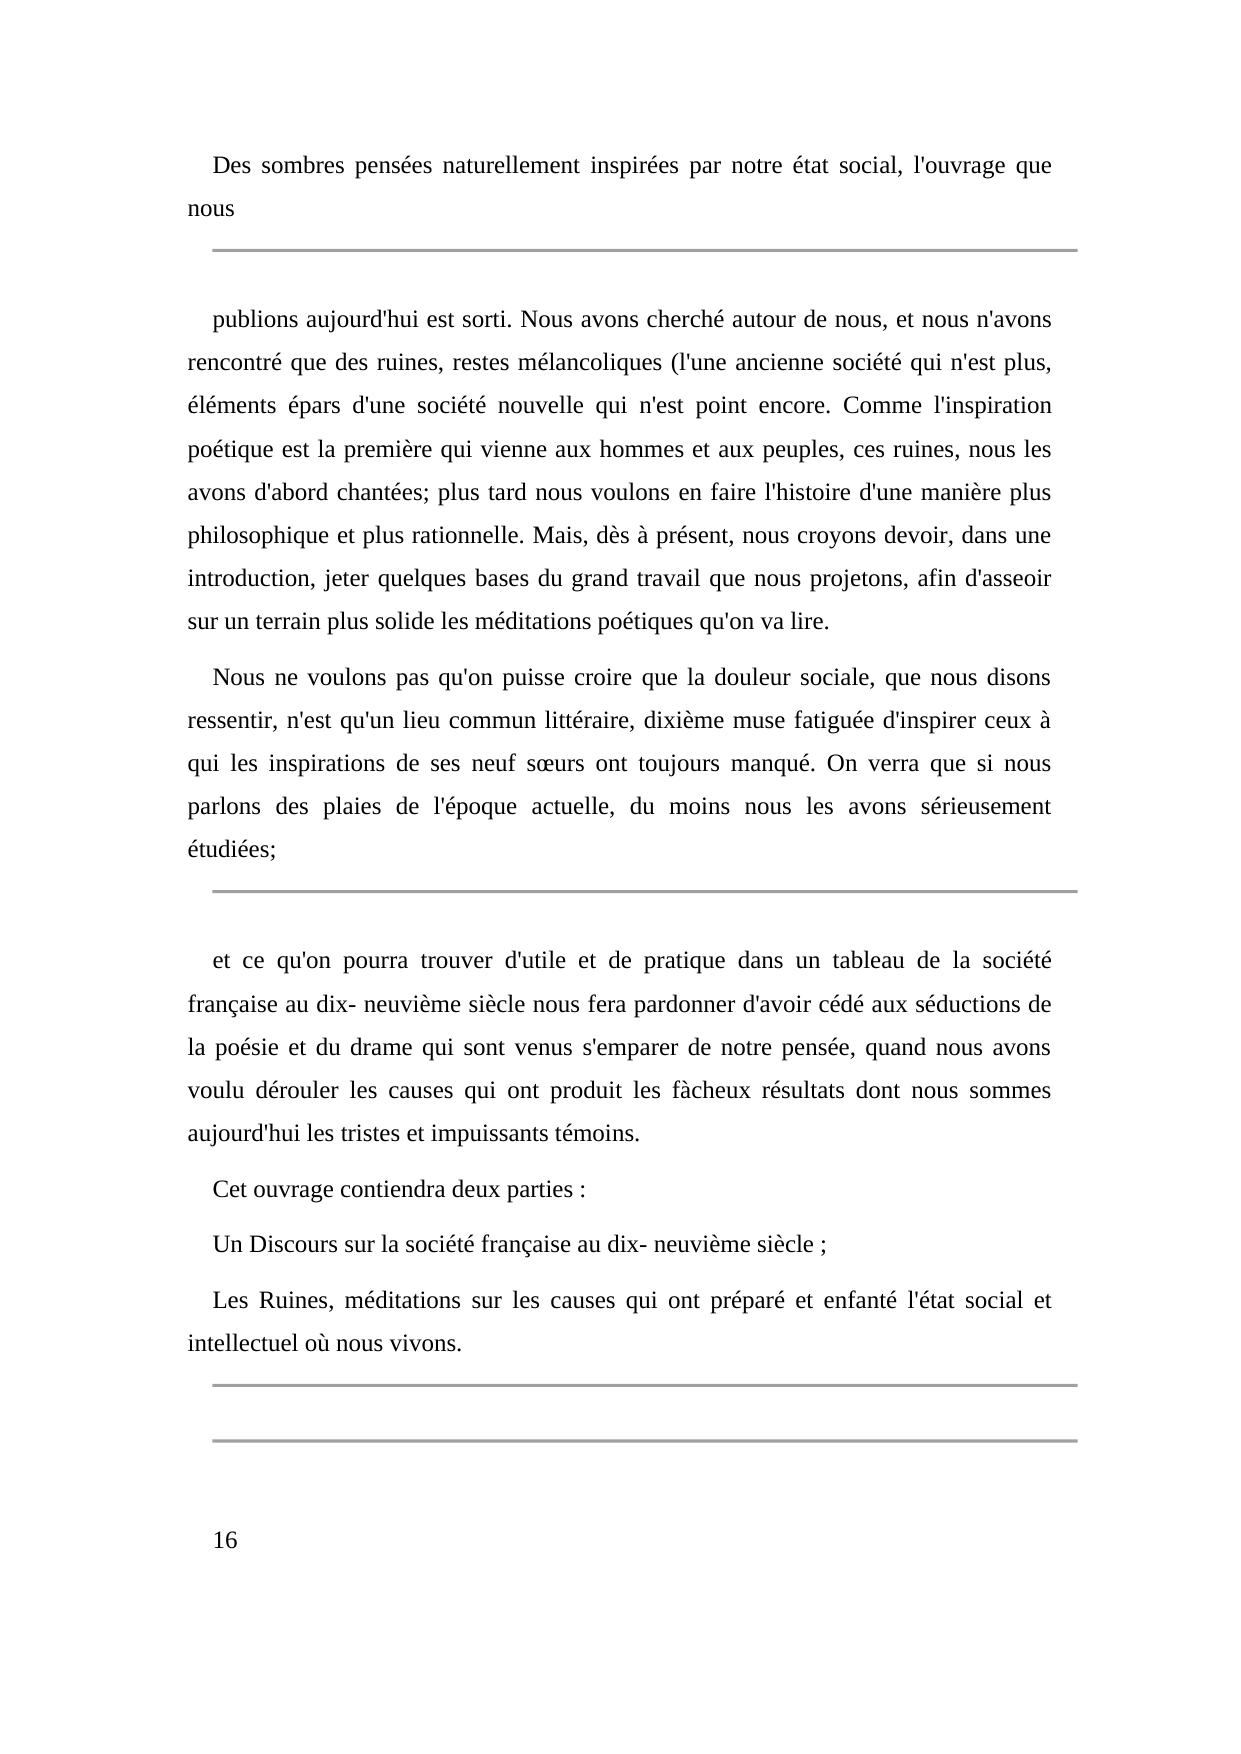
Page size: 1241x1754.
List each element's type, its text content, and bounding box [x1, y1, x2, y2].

text Cet ouvrage contiendra deux parties : [187, 1174, 1053, 1202]
text Des sombres pensées naturellement inspirées par notre état social, l'ouvrage que nous [187, 150, 1053, 222]
text Un Discours sur la société française au dix- neuvième siècle ; [187, 1229, 1053, 1258]
text et ce qu'on pourra trouver d'utile et de pratique dans un tableau de la société française au dix- neuvième siècle nous fera pardonner d'avoir cédé aux séductions de la poésie et du drame qui sont venus s'emparer de notre pensée, quand nous avons voulu dérouler les causes qui ont produit les fàcheux résultats dont nous sommes aujourd'hui les tristes et impuissants témoins. [187, 946, 1053, 1147]
text publions aujourd'hui est sorti. Nous avons cherché autour de nous, et nous n'avons rencontré que des ruines, restes mélancoliques (l'une ancienne société qui n'est plus, éléments épars d'une société nouvelle qui n'est point encore. Comme l'inspiration poétique est la première qui vienne aux hommes et aux peuples, ces ruines, nous les avons d'abord chantées; plus tard nous voulons en faire l'histoire d'une manière plus philosophique et plus rationnelle. Mais, dès à présent, nous croyons devoir, dans une introduction, jeter quelques bases du grand travail que nous projetons, afin d'asseoir sur un terrain plus solide les méditations poétiques qu'on va lire. [187, 304, 1053, 635]
text Les Ruines, méditations sur les causes qui ont préparé et enfanté l'état social et intellectuel où nous vivons. [187, 1285, 1053, 1357]
text Nous ne voulons pas qu'on puisse croire que la douleur sociale, que nous disons ressentir, n'est qu'un lieu commun littéraire, dixième muse fatiguée d'inspirer ceux à qui les inspirations de ses neuf sœurs ont toujours manqué. On verra que si nous parlons des plaies de l'époque actuelle, du moins nous les avons sérieusement étudiées; [187, 662, 1053, 863]
